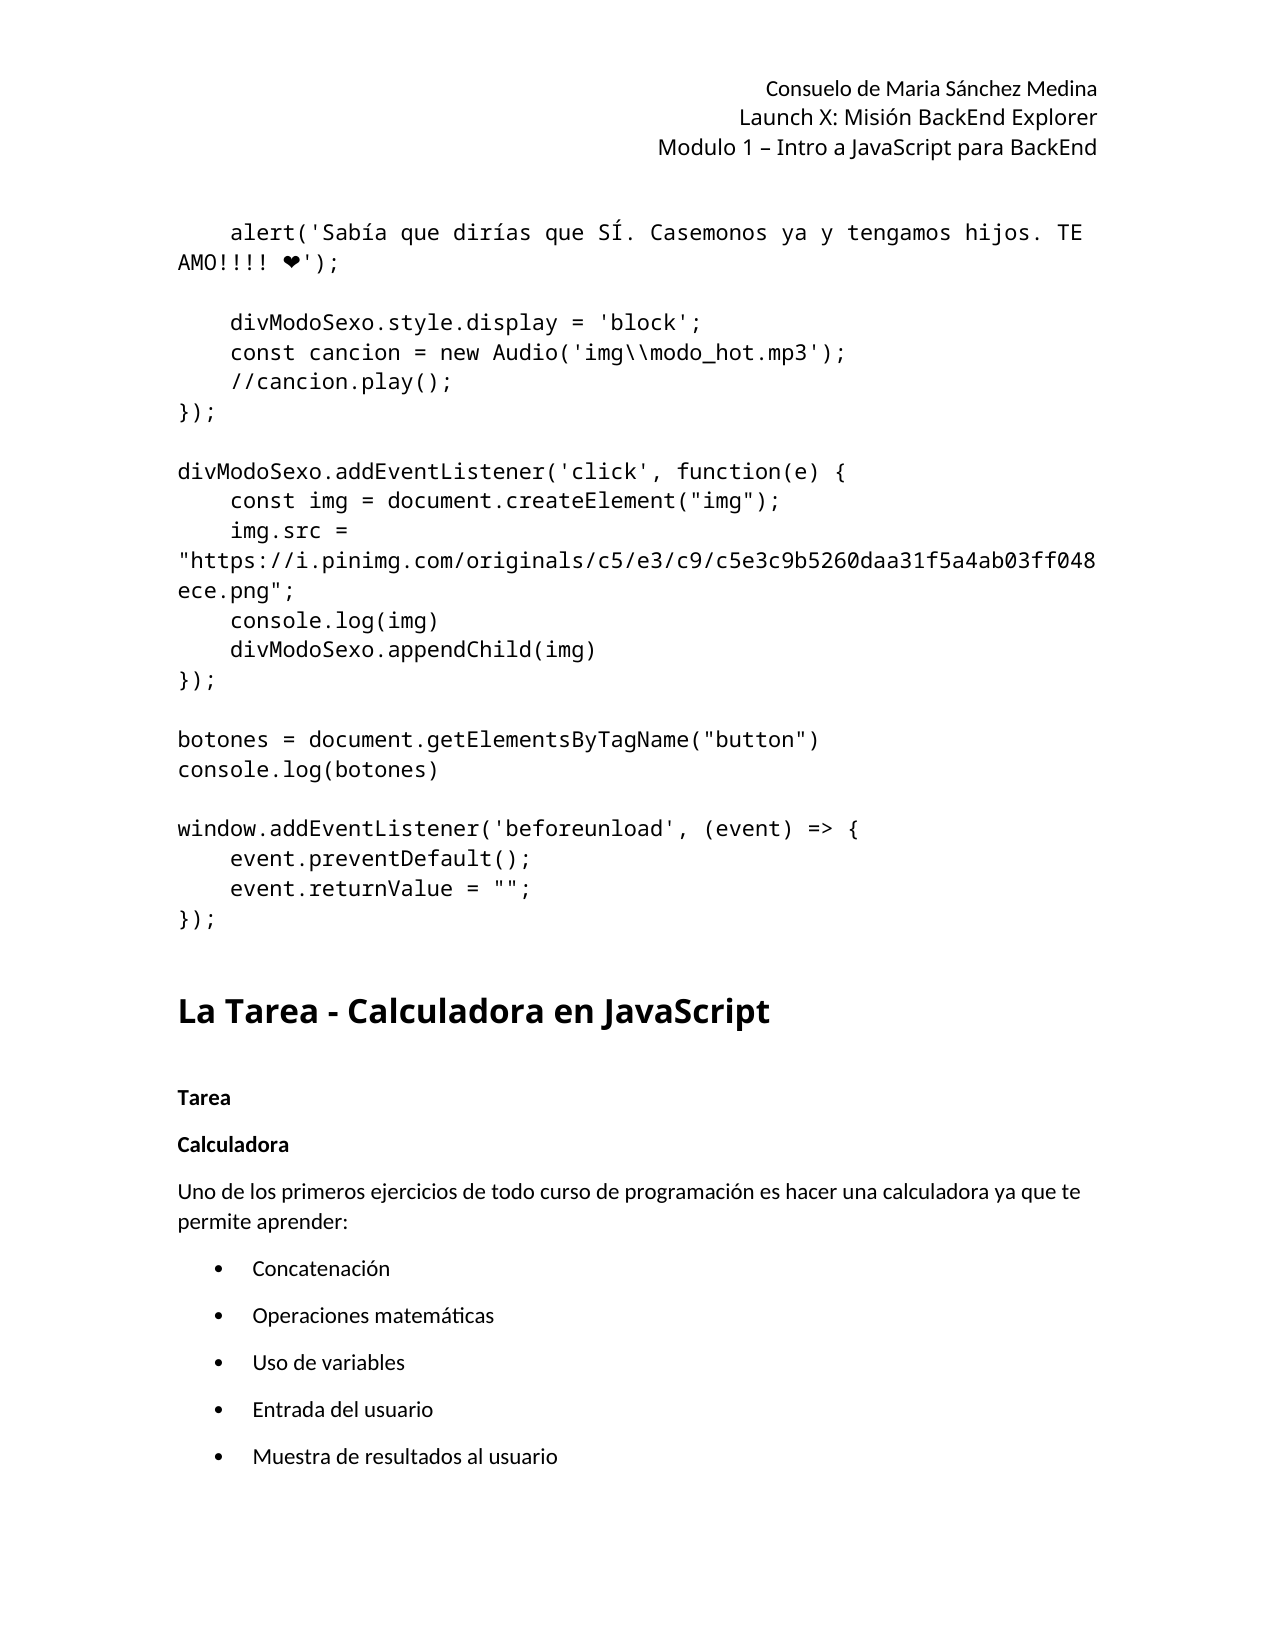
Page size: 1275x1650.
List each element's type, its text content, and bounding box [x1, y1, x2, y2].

subtitle La Tarea - Calculadora en JavaScript [177, 988, 1098, 1033]
list Concatenación [215, 1254, 1098, 1282]
list Muestra de resultados al usuario [215, 1442, 1098, 1470]
text //cancion.play(); [177, 366, 1098, 396]
text }); [177, 396, 1098, 426]
text Calculadora [177, 1130, 1098, 1158]
text const img = document.createElement("img"); [177, 486, 1098, 515]
text Tarea [177, 1083, 1098, 1111]
text console.log(img) [177, 605, 1098, 634]
text Uno de los primeros ejercicios de todo curso de programación es hacer una calculadora ya que te permite aprender: [177, 1177, 1098, 1235]
text divModoSexo.style.display = 'block'; [177, 307, 1098, 337]
text const cancion = new Audio('img\\modo_hot.mp3'); [177, 337, 1098, 366]
text img.src = "https://i.pinimg.com/originals/c5/e3/c9/c5e3c9b5260daa31f5a4ab03ff048ece.png"; [177, 515, 1098, 605]
list Operaciones matemáticas [215, 1301, 1098, 1329]
list Entrada del usuario [215, 1395, 1098, 1423]
list Uso de variables [215, 1348, 1098, 1376]
text window.addEventListener('beforeunload', (event) => { [177, 813, 1098, 843]
text event.returnValue = ""; [177, 873, 1098, 903]
text alert('Sabía que dirías que SÍ. Casemonos ya y tengamos hijos. TE AMO!!!! ❤️'); [177, 217, 1098, 277]
text }); [177, 903, 1098, 932]
text botones = document.getElementsByTagName("button") [177, 724, 1098, 754]
text }); [177, 664, 1098, 694]
text divModoSexo.appendChild(img) [177, 634, 1098, 664]
text divModoSexo.addEventListener('click', function(e) { [177, 456, 1098, 486]
text event.preventDefault(); [177, 843, 1098, 873]
text console.log(botones) [177, 754, 1098, 783]
